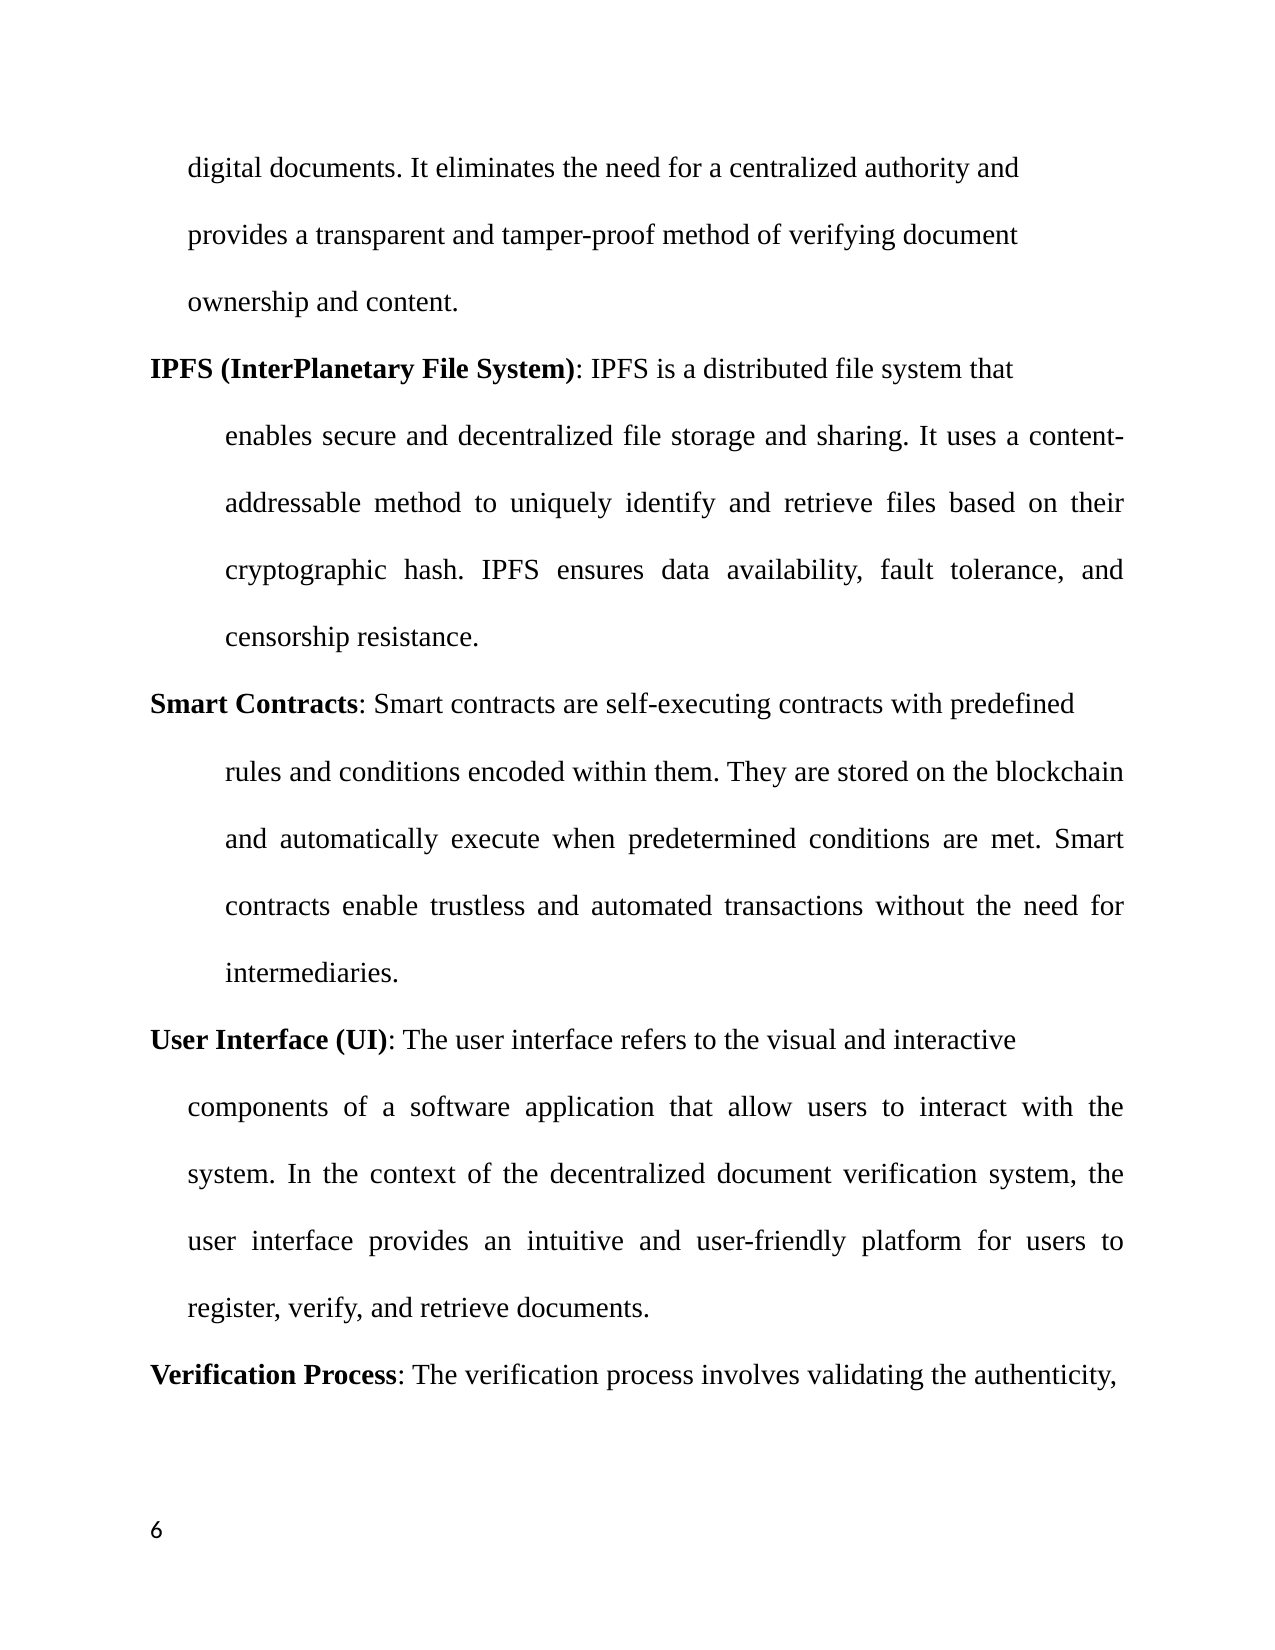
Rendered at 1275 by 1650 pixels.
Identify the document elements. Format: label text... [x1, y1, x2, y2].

text Verification Process: The verification process involves validating the authenticity, [150, 1357, 1125, 1391]
text Smart Contracts: Smart contracts are self-executing contracts with predefined [150, 687, 1125, 720]
text User Interface (UI): The user interface refers to the visual and interactive [150, 1022, 1125, 1056]
text IPFS (InterPlanetary File System): IPFS is a distributed file system that [150, 351, 1125, 385]
text components of a software application that allow users to interact with the system. In the context of the decentralized document verification system, the user interface provides an intuitive and user-friendly platform for users to register, verify, and retrieve documents. [187, 1089, 1125, 1324]
text rules and conditions encoded within them. They are stored on the blockchain and automatically execute when predetermined conditions are met. Smart contracts enable trustless and automated transactions without the need for intermediaries. [225, 754, 1125, 988]
text digital documents. It eliminates the need for a centralized authority and [150, 150, 1125, 183]
text enables secure and decentralized file storage and sharing. It uses a content-addressable method to uniquely identify and retrieve files based on their cryptographic hash. IPFS ensures data availability, fault tolerance, and censorship resistance. [225, 418, 1125, 653]
text ownership and content. [150, 284, 1125, 318]
text provides a transparent and tamper-proof method of verifying document [150, 217, 1125, 251]
